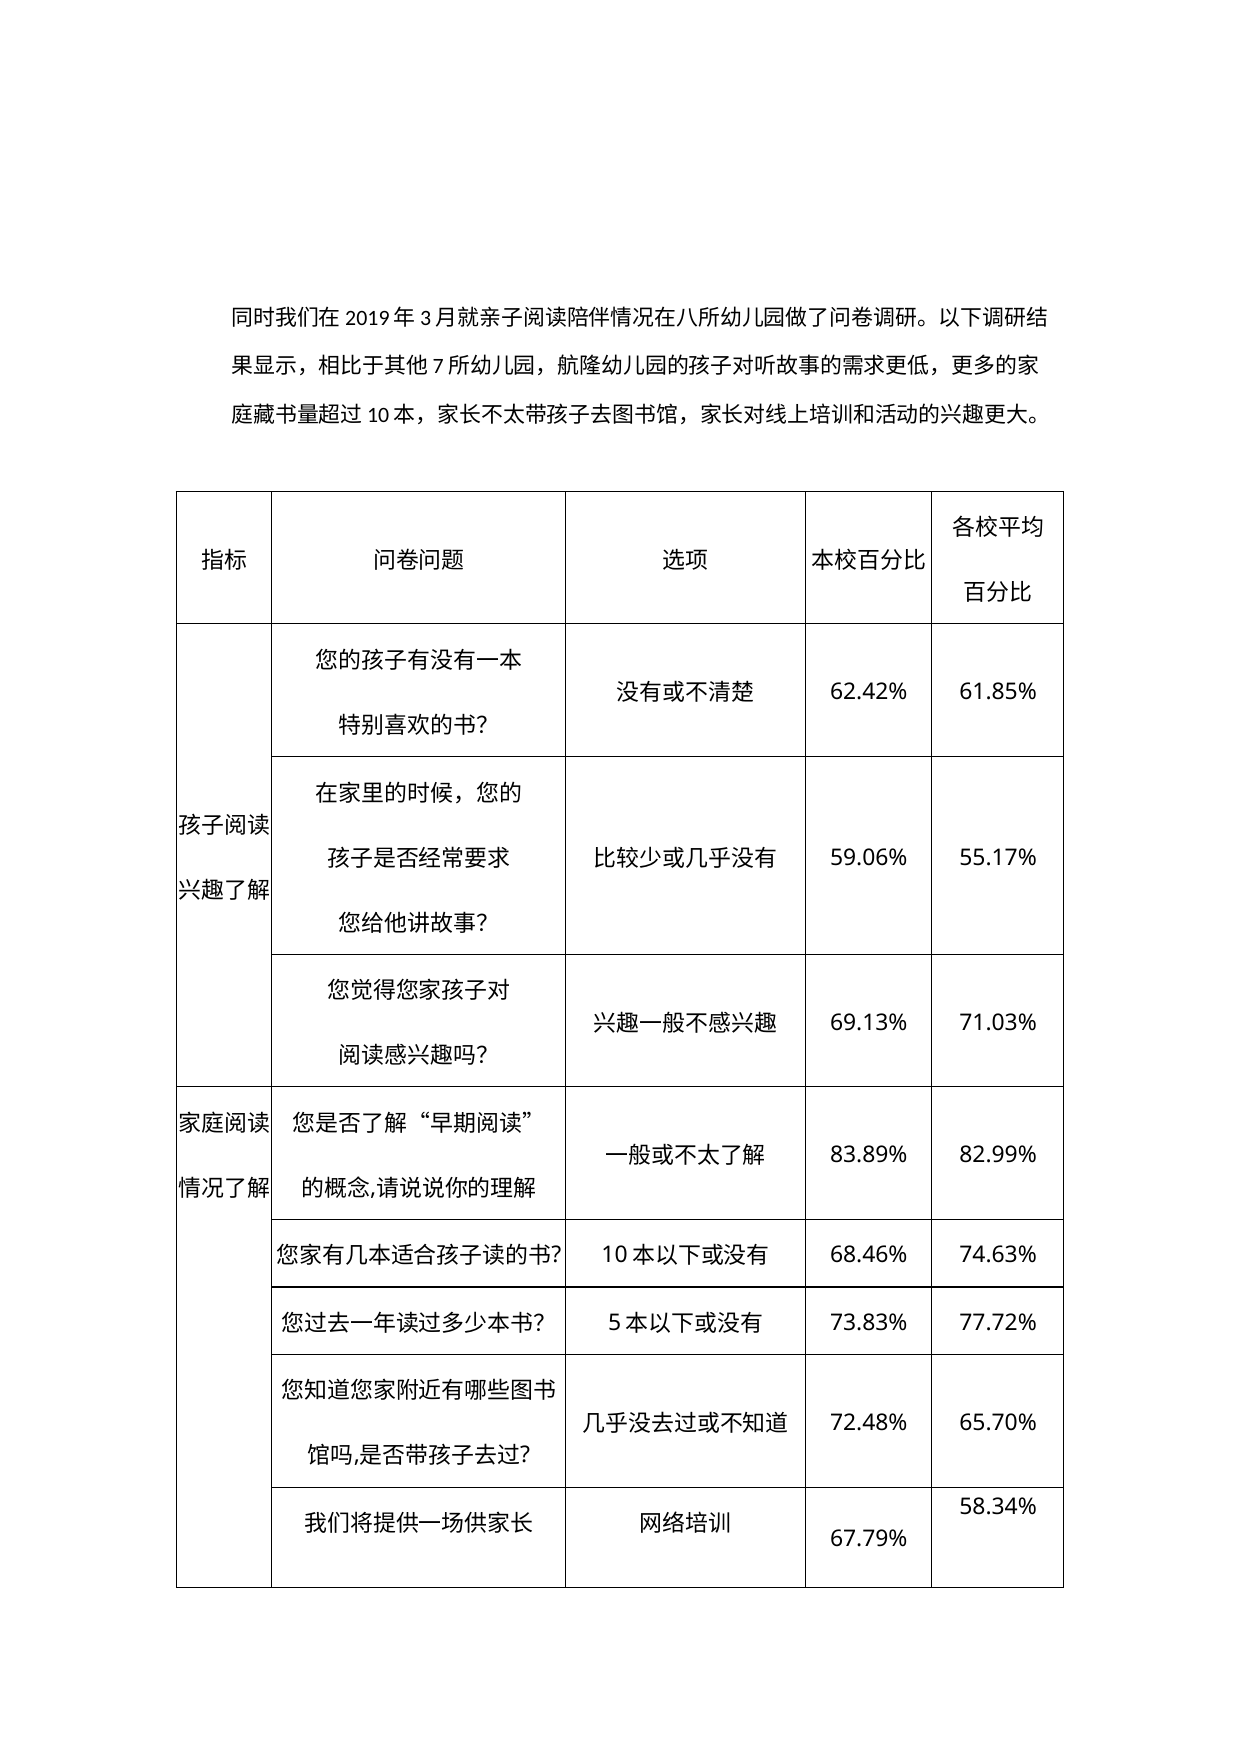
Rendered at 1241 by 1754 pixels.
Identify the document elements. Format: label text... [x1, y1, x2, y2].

table_cell 网络培训 [566, 1488, 805, 1587]
table_cell 59.06% [806, 757, 931, 953]
table_cell 55.17% [932, 757, 1063, 953]
list 果显示，相比于其他7所幼儿园，航隆幼儿园的孩子对听故事的需求更低，更多的家庭藏书量超过10本，家长不太带孩子去图书馆，家长对线上培训和活动的兴趣更大。 [231, 348, 1053, 429]
table_header 本校百分比 [806, 492, 931, 623]
table_cell 您知道您家附近有哪些图书馆吗,是否带孩子去过? [272, 1355, 565, 1487]
table_cell 77.72% [932, 1288, 1063, 1354]
table_header 选项 [566, 492, 805, 623]
table_cell 您的孩子有没有一本 特别喜欢的书？ [272, 624, 565, 756]
table_cell 您过去一年读过多少本书？ [272, 1288, 565, 1354]
table_cell 74.63% [932, 1220, 1063, 1286]
table_cell 61.85% [932, 624, 1063, 756]
table_cell 68.46% [806, 1220, 931, 1286]
table_header 各校平均 百分比 [932, 492, 1063, 623]
table_cell 没有或不清楚 [566, 624, 805, 756]
table_cell 58.34% [932, 1488, 1063, 1587]
table_cell 62.42% [806, 624, 931, 756]
table_cell 兴趣一般不感兴趣 [566, 955, 805, 1086]
table_header 问卷问题 [272, 492, 565, 623]
table_cell 您是否了解“早期阅读” 的概念,请说说你的理解 [272, 1087, 565, 1219]
table_cell 69.13% [806, 955, 931, 1086]
table_cell 83.89% [806, 1087, 931, 1219]
table_cell 比较少或几乎没有 [566, 757, 805, 953]
table_cell 几乎没去过或不知道 [566, 1355, 805, 1487]
table_cell 在家里的时候，您的 孩子是否经常要求 您给他讲故事？ [272, 757, 565, 953]
table_cell 孩子阅读 兴趣了解 [177, 624, 271, 1086]
table_cell 65.70% [932, 1355, 1063, 1487]
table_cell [272, 1488, 565, 1587]
table_header 指标 [177, 492, 271, 623]
table_cell 家庭阅读 情况了解 [177, 1087, 271, 1587]
table_cell 82.99% [932, 1087, 1063, 1219]
table_cell 67.79% [806, 1488, 931, 1587]
table_cell 73.83% [806, 1288, 931, 1354]
table_cell 一般或不太了解 [566, 1087, 805, 1219]
table_cell 您觉得您家孩子对 阅读感兴趣吗？ [272, 955, 565, 1086]
table_cell 72.48% [806, 1355, 931, 1487]
table_cell 5本以下或没有 [566, 1288, 805, 1354]
table_cell 10本以下或没有 [566, 1220, 805, 1286]
table_cell 您家有几本适合孩子读的书? [272, 1220, 565, 1286]
table_cell 71.03% [932, 955, 1063, 1086]
list 同时我们在2019年3月就亲子阅读陪伴情况在八所幼儿园做了问卷调研。以下调研结 [187, 299, 1053, 332]
